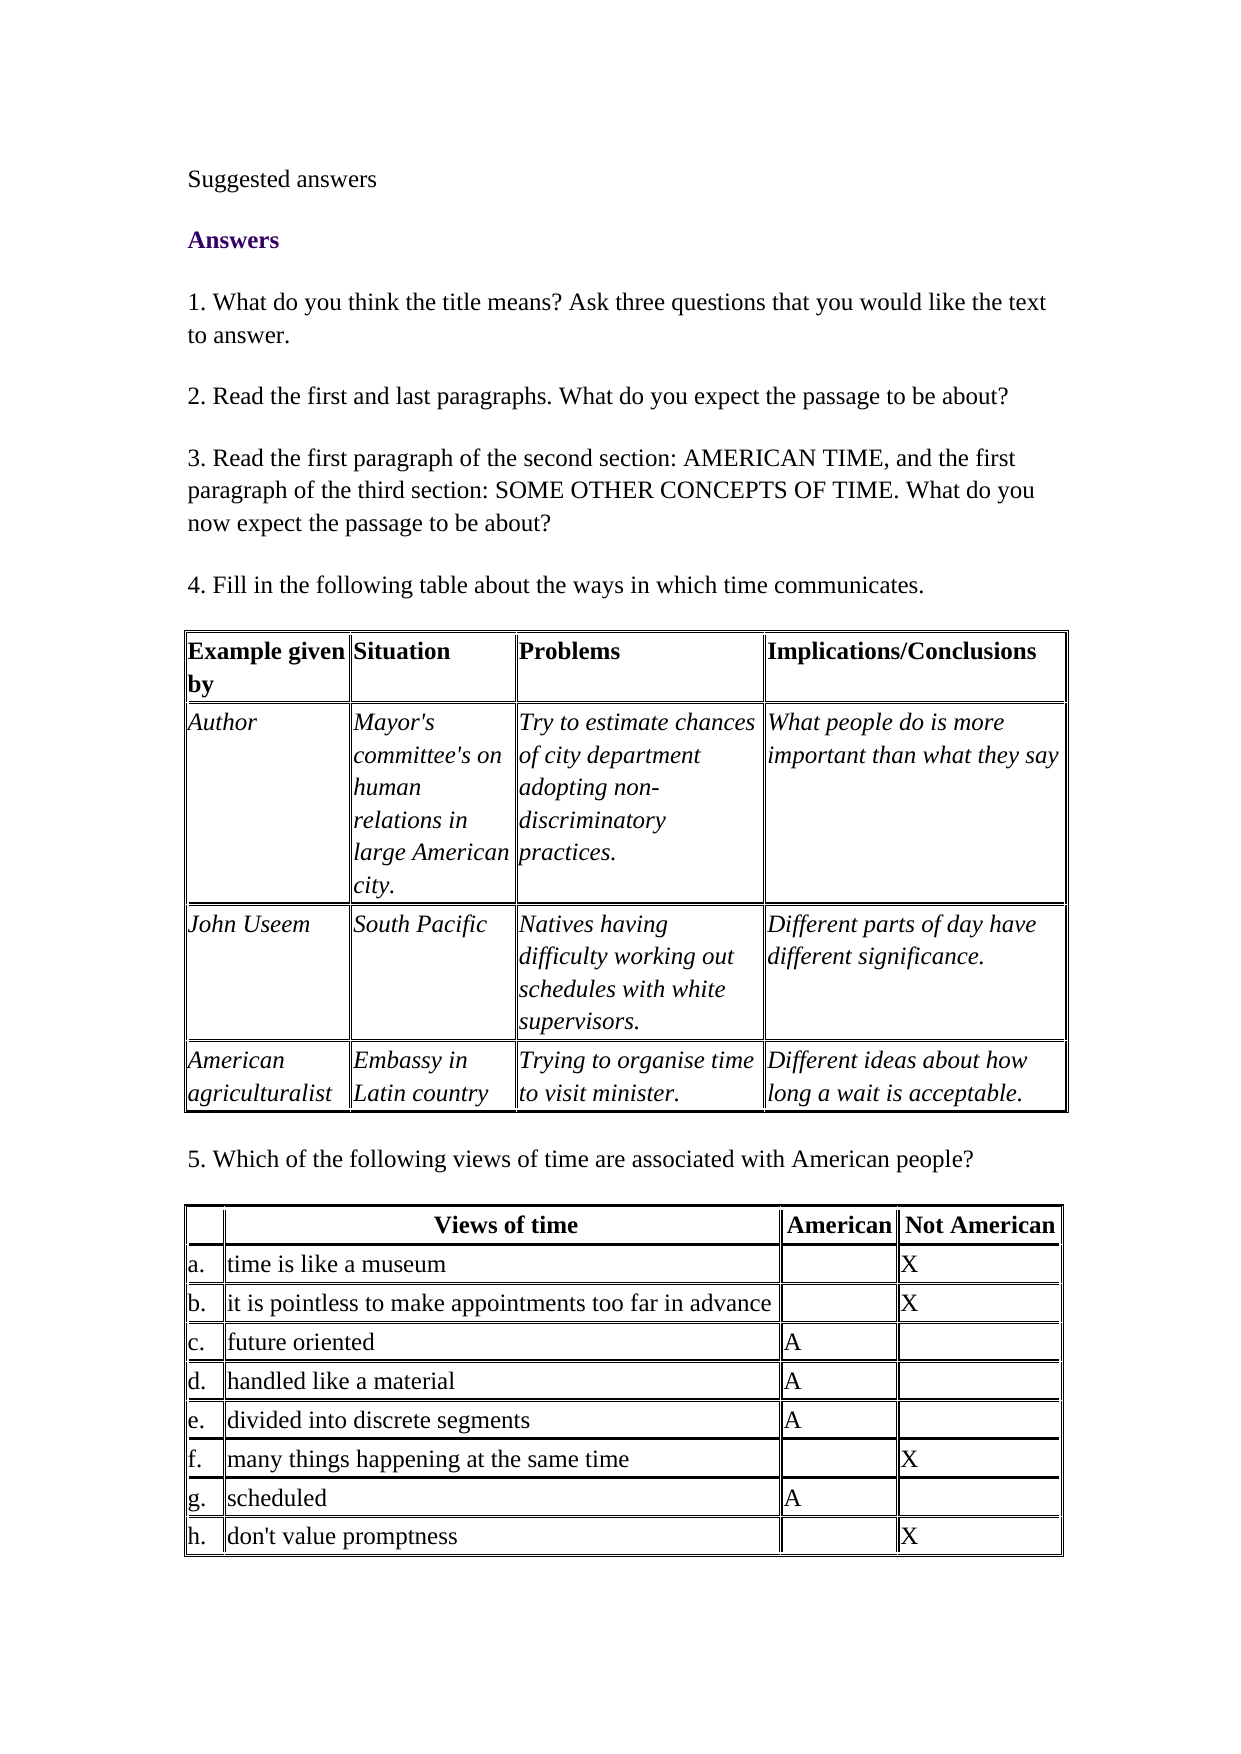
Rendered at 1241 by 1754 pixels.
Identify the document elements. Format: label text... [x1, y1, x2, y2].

table_cell [900, 1476, 1061, 1515]
text 2. Read the first and last paragraphs. What do you expect the passage to be about? [187, 379, 1053, 412]
table_cell scheduled [226, 1479, 779, 1515]
text 1. What do you think the title means? Ask three questions that you would like the text to answer. [187, 285, 1053, 350]
table_cell [783, 1440, 896, 1476]
table_cell Embassy in Latin country [351, 1042, 516, 1110]
table_cell [898, 1321, 1062, 1359]
table_cell A [783, 1479, 896, 1515]
text Answers [187, 224, 1053, 256]
table_cell Mayor's committee's on human relations in large American city. [352, 704, 515, 902]
table_cell divided into discrete segments [226, 1402, 779, 1437]
table_header Example given by [187, 633, 351, 701]
table_cell g. [187, 1476, 223, 1515]
table_cell future oriented [226, 1324, 779, 1359]
table_cell f. [187, 1437, 223, 1476]
table_cell X [898, 1282, 1062, 1321]
table_cell South Pacific [352, 906, 515, 1038]
table_cell many things happening at the same time [226, 1440, 779, 1476]
table_cell b. [185, 1282, 224, 1321]
table_cell don't value promptness [225, 1515, 781, 1554]
table_cell X [900, 1243, 1062, 1282]
table_cell it is pointless to make appointments too far in advance [226, 1285, 779, 1321]
table_cell A [783, 1324, 896, 1359]
table_header Not American [898, 1207, 1061, 1243]
table_cell time is like a museum [226, 1246, 779, 1282]
table_header [187, 1207, 224, 1243]
text Suggested answers [187, 162, 1053, 194]
table_cell A [783, 1363, 896, 1398]
table_header Views of time [225, 1206, 781, 1243]
table_header Situation [351, 633, 516, 701]
table_header American [781, 1206, 898, 1243]
table_cell Author [185, 701, 351, 902]
table_cell Trying to organise time to visit minister. [516, 1042, 765, 1110]
table_cell Different parts of day have different significance. [766, 902, 1066, 1038]
text 4. Fill in the following table about the ways in which time communicates. [187, 568, 1053, 600]
table_cell [900, 1359, 1061, 1398]
table_header Implications/Conclusions [765, 633, 1065, 701]
text 3. Read the first paragraph of the second section: AMERICAN TIME, and the first paragraph of the third section: SOME OTHER CONCEPTS OF TIME. What do you now expect the passage to be about? [187, 441, 1053, 539]
table_cell X [898, 1515, 1062, 1554]
table_cell c. [185, 1321, 224, 1359]
table_cell A [783, 1402, 896, 1437]
table_cell Try to estimate chances of city department adopting non-discriminatory practices. [518, 704, 763, 902]
table_cell John Useem [187, 902, 349, 1038]
table_cell [783, 1246, 896, 1282]
table_cell [781, 1515, 898, 1554]
table_cell handled like a material [226, 1363, 779, 1398]
table_cell [900, 1398, 1061, 1437]
text 5. Which of the following views of time are associated with American people? [187, 1142, 1053, 1175]
table_cell d. [187, 1359, 223, 1398]
table_cell a. [185, 1243, 223, 1282]
table_cell e. [187, 1398, 223, 1437]
table_cell X [900, 1437, 1061, 1476]
table_cell American agriculturalist [187, 1039, 351, 1110]
table_header Problems [516, 633, 765, 701]
table_cell What people do is more important than what they say [765, 701, 1067, 902]
table_cell [783, 1285, 896, 1321]
table_cell Natives having difficulty working out schedules with white supervisors. [518, 906, 763, 1038]
table_cell Different ideas about how long a wait is acceptable. [765, 1039, 1066, 1110]
table_cell h. [185, 1515, 224, 1554]
